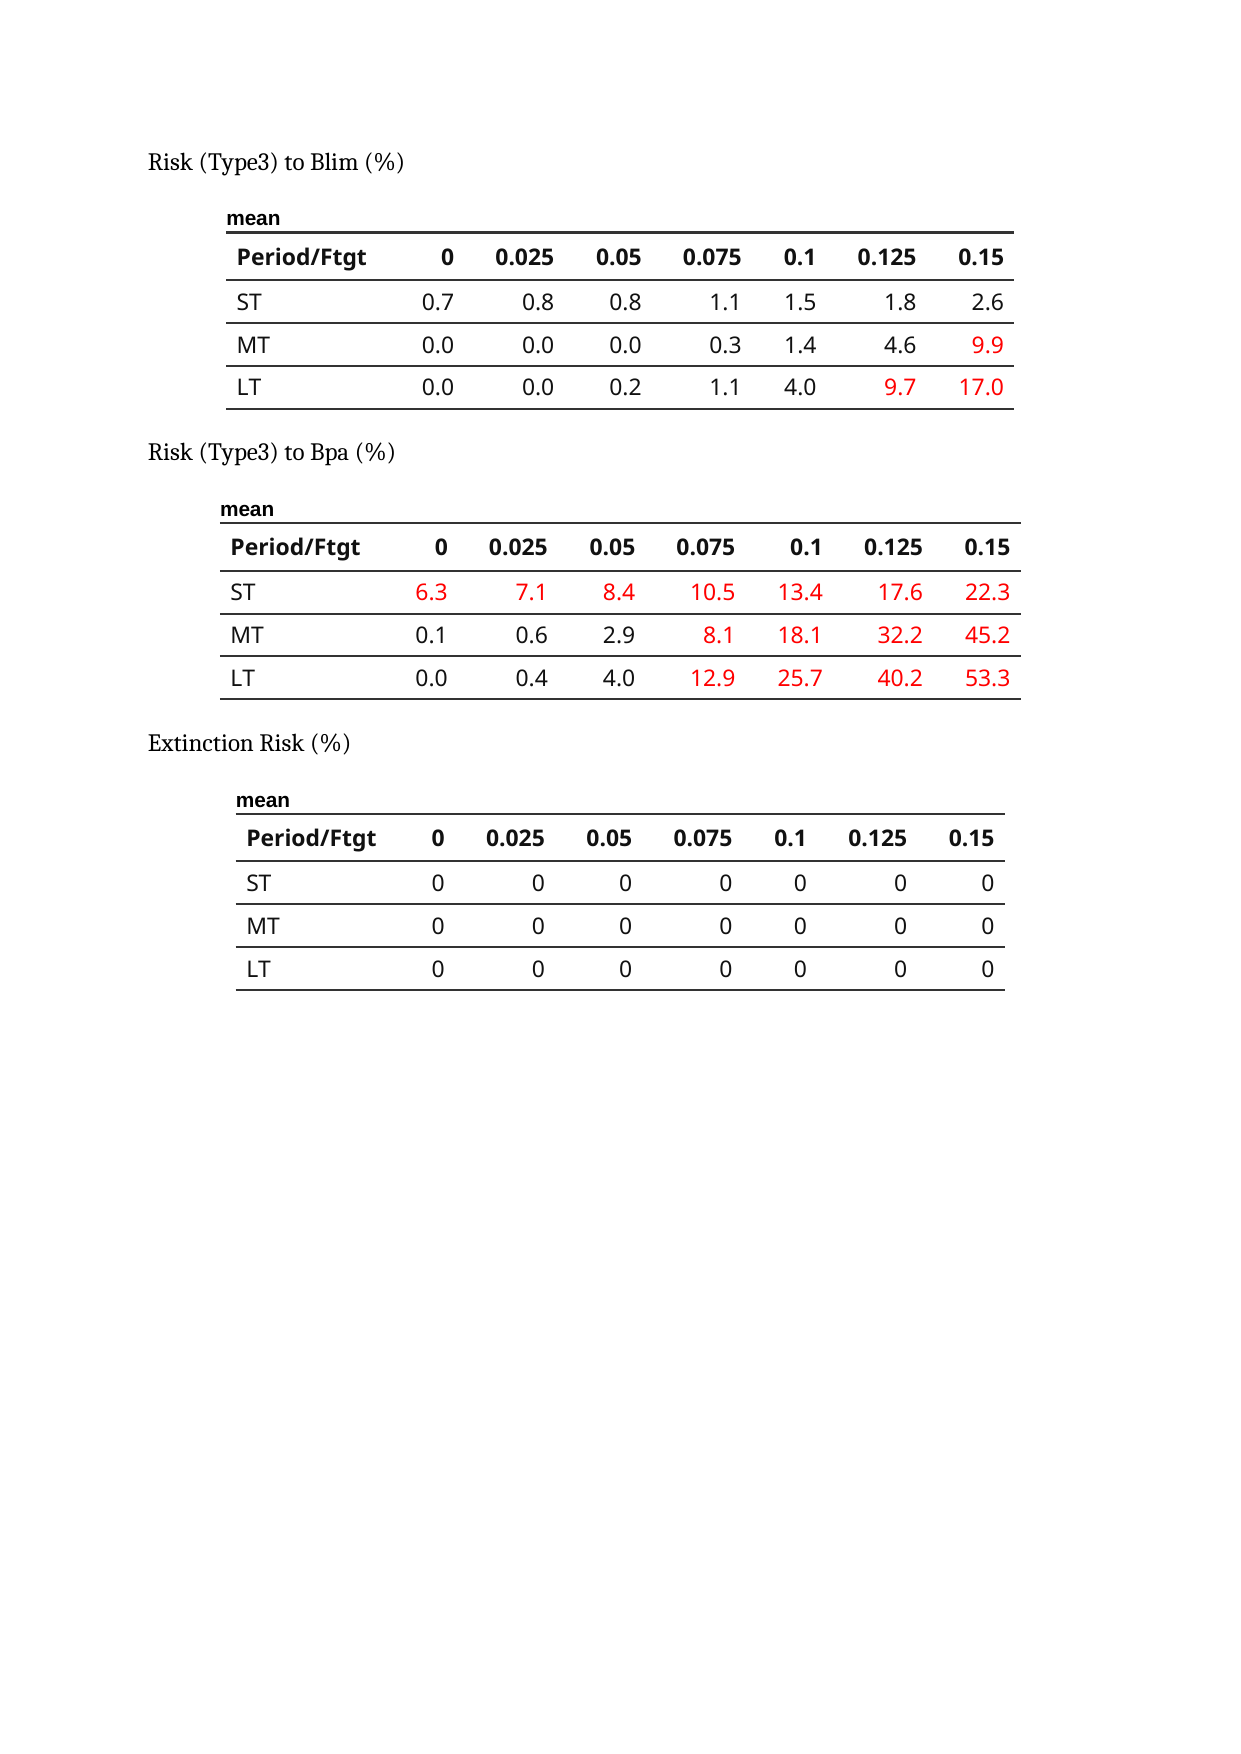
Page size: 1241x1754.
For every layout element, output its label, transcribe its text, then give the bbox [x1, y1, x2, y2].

table_cell 0.15 [917, 815, 1005, 860]
table_cell 0.2 [565, 367, 652, 407]
table_cell 32.2 [833, 615, 933, 655]
table_cell 0.05 [565, 234, 652, 279]
table_cell 0.0 [565, 324, 652, 364]
table_cell 0.0 [464, 367, 564, 407]
table_cell MT [220, 615, 383, 655]
table_cell Period/Ftgt [220, 524, 383, 569]
table_cell 0.1 [384, 615, 458, 655]
table_cell 1.5 [752, 281, 827, 322]
table_cell 0.0 [384, 657, 458, 698]
table_cell 0.1 [746, 524, 833, 569]
table_cell 0 [399, 948, 455, 989]
table_cell 45.2 [933, 615, 1021, 655]
table_cell 0.0 [390, 367, 464, 407]
table_cell 0 [817, 862, 917, 903]
table_cell 4.0 [752, 367, 827, 407]
table_cell 0.0 [464, 324, 564, 364]
table_cell 17.6 [833, 572, 933, 612]
table_cell 0 [643, 862, 742, 903]
table_cell 0.025 [464, 234, 564, 279]
table_cell ST [236, 862, 399, 903]
table_cell Period/Ftgt [236, 815, 399, 860]
table_cell 17.0 [927, 367, 1014, 407]
table_cell 0.025 [458, 524, 558, 569]
table_cell 0 [917, 905, 1005, 946]
table_cell 0 [399, 862, 455, 903]
table_cell 0 [643, 905, 742, 946]
table_header mean [236, 786, 1005, 813]
table_cell 0.075 [652, 234, 752, 279]
table_cell 7.1 [458, 572, 558, 612]
table_cell 1.8 [827, 281, 927, 322]
table_cell 0.075 [643, 815, 742, 860]
table_header mean [220, 496, 1021, 522]
table_cell 2.6 [927, 281, 1014, 322]
text Risk (Type3) to Bpa (%) [148, 438, 1093, 467]
table_cell 4.6 [827, 324, 927, 364]
table_cell LT [236, 948, 399, 989]
table_cell 0 [743, 905, 817, 946]
table_cell 6.3 [384, 572, 458, 612]
table_cell 0 [817, 905, 917, 946]
table_cell 4.0 [558, 657, 645, 698]
table_cell 0 [743, 948, 817, 989]
table_cell 0 [384, 524, 458, 569]
table_cell 0.125 [827, 234, 927, 279]
table_cell 22.3 [933, 572, 1021, 612]
table_cell 25.7 [746, 657, 833, 698]
table_cell 0 [643, 948, 742, 989]
table_cell LT [220, 657, 383, 698]
table_cell 0.6 [458, 615, 558, 655]
table_cell 0.05 [558, 524, 645, 569]
table_cell 0 [399, 905, 455, 946]
table_cell 0.025 [455, 815, 555, 860]
table_cell 0.1 [752, 234, 827, 279]
table_cell 0.3 [652, 324, 752, 364]
table_cell 0 [455, 862, 555, 903]
table_cell 10.5 [645, 572, 746, 612]
table_cell 0.7 [390, 281, 464, 322]
table_cell 0.125 [833, 524, 933, 569]
table_cell 0.15 [927, 234, 1014, 279]
table_cell 0.125 [817, 815, 917, 860]
table_cell 0 [455, 905, 555, 946]
table_cell 0.15 [933, 524, 1021, 569]
table_cell LT [226, 367, 390, 407]
table_cell 0 [455, 948, 555, 989]
table_cell 0 [555, 905, 642, 946]
table_cell 2.9 [558, 615, 645, 655]
text Extinction Risk (%) [148, 729, 1093, 758]
table_cell Period/Ftgt [226, 234, 390, 279]
table_cell 0.8 [565, 281, 652, 322]
table_cell ST [220, 572, 383, 612]
table_cell 0.4 [458, 657, 558, 698]
table_cell 9.9 [927, 324, 1014, 364]
table_cell 0.1 [743, 815, 817, 860]
table_cell 9.7 [827, 367, 927, 407]
table_cell 0 [817, 948, 917, 989]
table_cell MT [236, 905, 399, 946]
table_cell 0.0 [390, 324, 464, 364]
table_cell 1.1 [652, 367, 752, 407]
table_cell MT [226, 324, 390, 364]
table_cell 18.1 [746, 615, 833, 655]
table_cell 1.1 [652, 281, 752, 322]
table_cell 0 [743, 862, 817, 903]
table_cell 53.3 [933, 657, 1021, 698]
table_header mean [226, 205, 1014, 231]
table_cell 13.4 [746, 572, 833, 612]
table_cell 0.075 [645, 524, 746, 569]
table_cell 40.2 [833, 657, 933, 698]
table_cell 12.9 [645, 657, 746, 698]
table_cell 0 [555, 948, 642, 989]
table_cell 0.05 [555, 815, 642, 860]
table_cell ST [226, 281, 390, 322]
table_cell 0 [399, 815, 455, 860]
table_cell 0 [390, 234, 464, 279]
table_cell 0.8 [464, 281, 564, 322]
table_cell 0 [555, 862, 642, 903]
text Risk (Type3) to Blim (%) [148, 148, 1093, 176]
table_cell 0 [917, 948, 1005, 989]
table_cell 1.4 [752, 324, 827, 364]
table_cell 8.1 [645, 615, 746, 655]
table_cell 0 [917, 862, 1005, 903]
table_cell 8.4 [558, 572, 645, 612]
